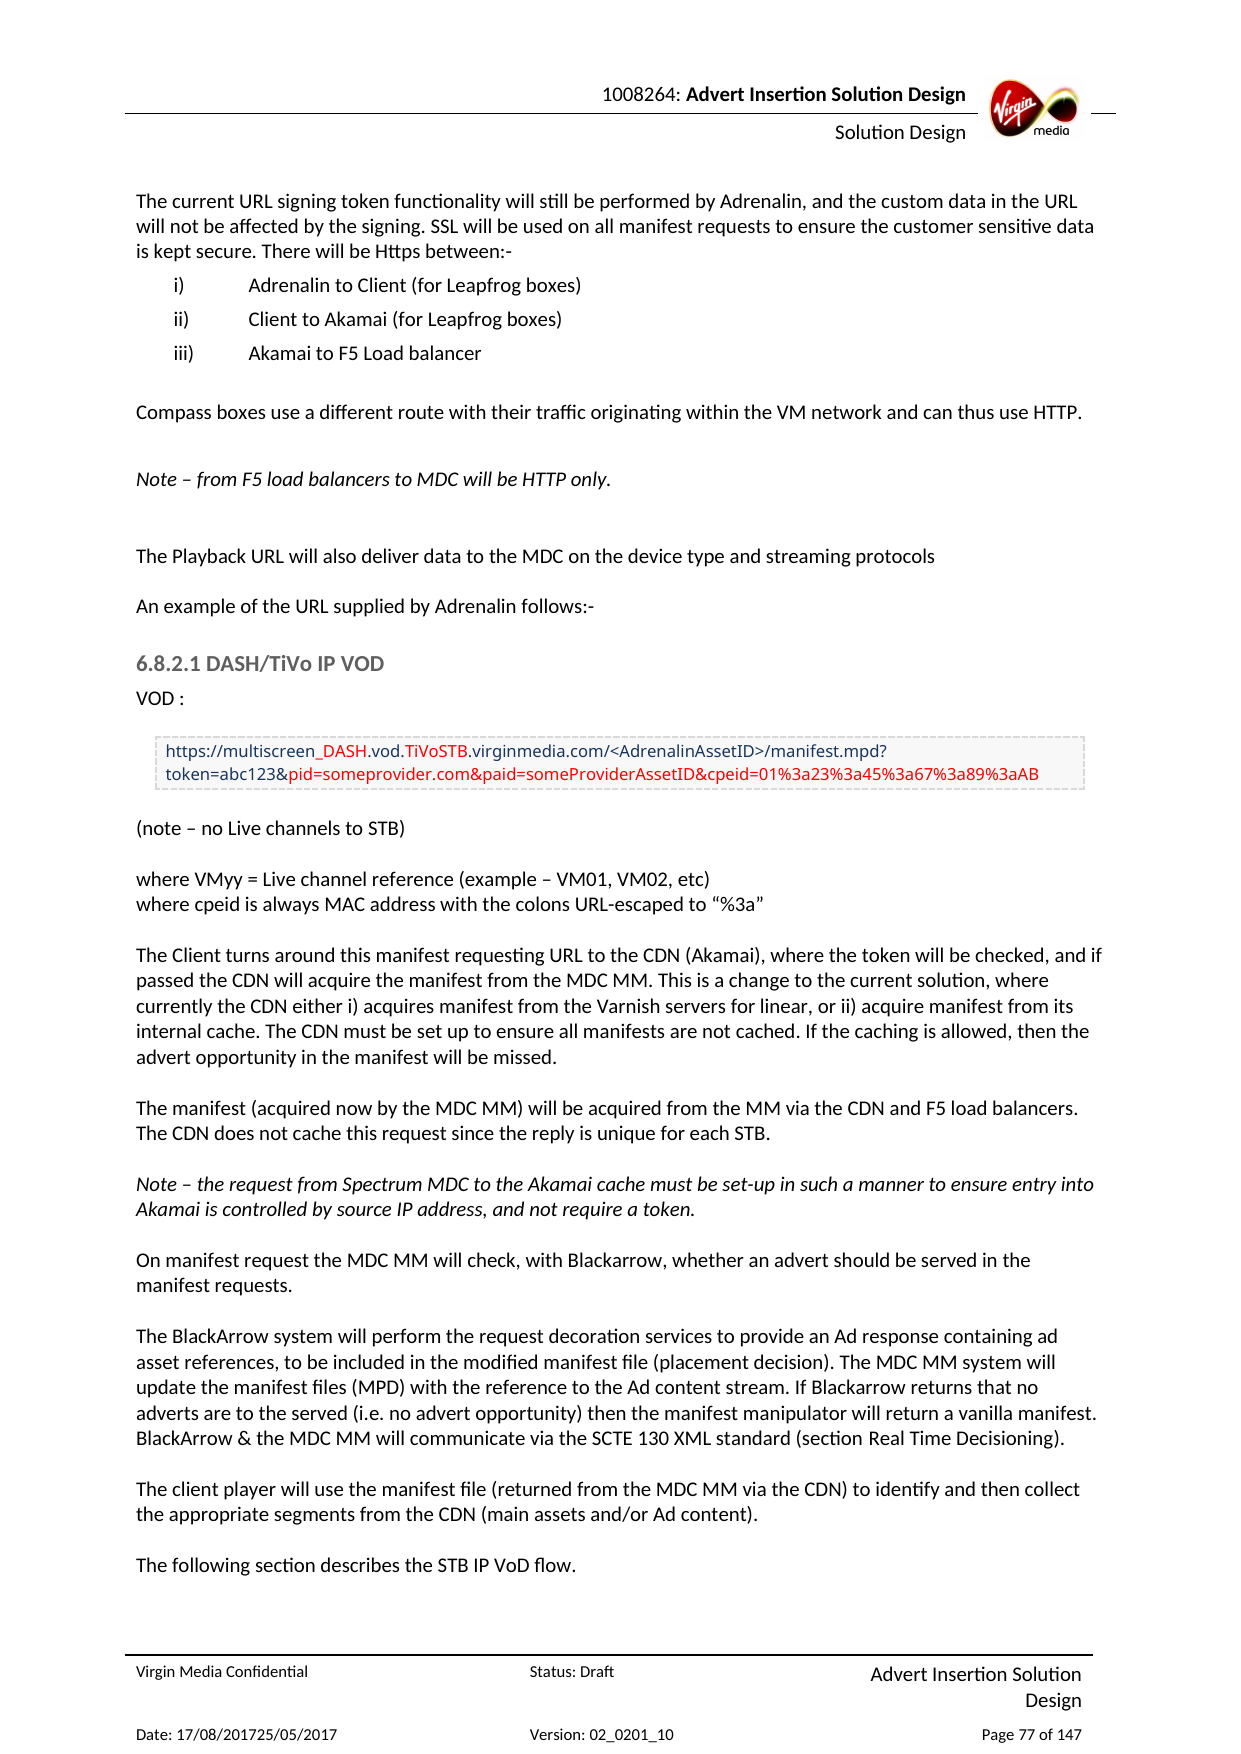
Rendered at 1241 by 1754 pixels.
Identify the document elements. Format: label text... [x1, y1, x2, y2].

text (note – no Live channels to STB) [136, 815, 1104, 841]
text Compass boxes use a different route with their traffic originating within the VM network and can thus use HTTP. [136, 399, 1104, 424]
text VOD : [136, 685, 1104, 711]
list Client to Akamai (for Leapfrog boxes) [173, 306, 1104, 332]
list Adrenalin to Client (for Leapfrog boxes) [173, 272, 1104, 298]
text An example of the URL supplied by Adrenalin follows:- [136, 594, 1104, 619]
text The Client turns around this manifest requesting URL to the CDN (Akamai), where the token will be checked, and if passed the CDN will acquire the manifest from the MDC MM. This is a change to the current solution, where currently the CDN either i) acquires manifest from the Varnish servers for linear, or ii) acquire manifest from its internal cache. The CDN must be set up to ensure all manifests are not cached. If the caching is allowed, then the advert opportunity in the manifest will be missed. [136, 942, 1104, 1069]
text The BlackArrow system will perform the request decoration services to provide an Ad response containing ad asset references, to be included in the modified manifest file (placement decision). The MDC MM system will update the manifest files (MPD) with the reference to the Ad content stream. If Blackarrow returns that no adverts are to the served (i.e. no advert opportunity) then the manifest manipulator will return a vanilla manifest. BlackArrow & the MDC MM will communicate via the SCTE 130 XML standard (section Real Time Decisioning). [136, 1323, 1104, 1451]
text where cpeid is always MAC address with the colons URL-escaped to “%3a” [136, 891, 1104, 917]
text The manifest (acquired now by the MDC MM) will be acquired from the MM via the CDN and F5 load balancers. The CDN does not cache this request since the reply is unique for each STB. [136, 1095, 1104, 1146]
text https://multiscreen_DASH.vod.TiVoSTB.virginmedia.com/<AdrenalinAssetID>/manifest.mpd?token=abc123&pid=someprovider.com&paid=someProviderAssetID&cpeid=01%3a23%3a45%3a67%3a89%3aAB [155, 736, 1085, 790]
text where VMyy = Live channel reference (example – VM01, VM02, etc) [136, 866, 1104, 891]
list Akamai to F5 Load balancer [173, 340, 1104, 365]
text The current URL signing token functionality will still be performed by Adrenalin, and the custom data in the URL will not be affected by the signing. SSL will be used on all manifest requests to ensure the customer sensitive data is kept secure. There will be Https between:- [136, 188, 1104, 264]
text The following section describes the STB IP VoD flow. [136, 1552, 1104, 1578]
text On manifest request the MDC MM will check, with Blackarrow, whether an advert should be served in the manifest requests. [136, 1247, 1104, 1298]
text The client player will use the manifest file (returned from the MDC MM via the CDN) to identify and then collect the appropriate segments from the CDN (main assets and/or Ad content). [136, 1476, 1104, 1527]
text Note – from F5 load balancers to MDC will be HTTP only. [136, 467, 1104, 492]
subtitle DASH/TiVo IP VOD [136, 649, 1104, 677]
text The Playback URL will also deliver data to the MDC on the device type and streaming protocols [136, 543, 1104, 568]
picture [983, 75, 1087, 141]
text Note – the request from Spectrum MDC to the Akamai cache must be set-up in such a manner to ensure entry into Akamai is controlled by source IP address, and not require a token. [136, 1171, 1104, 1222]
